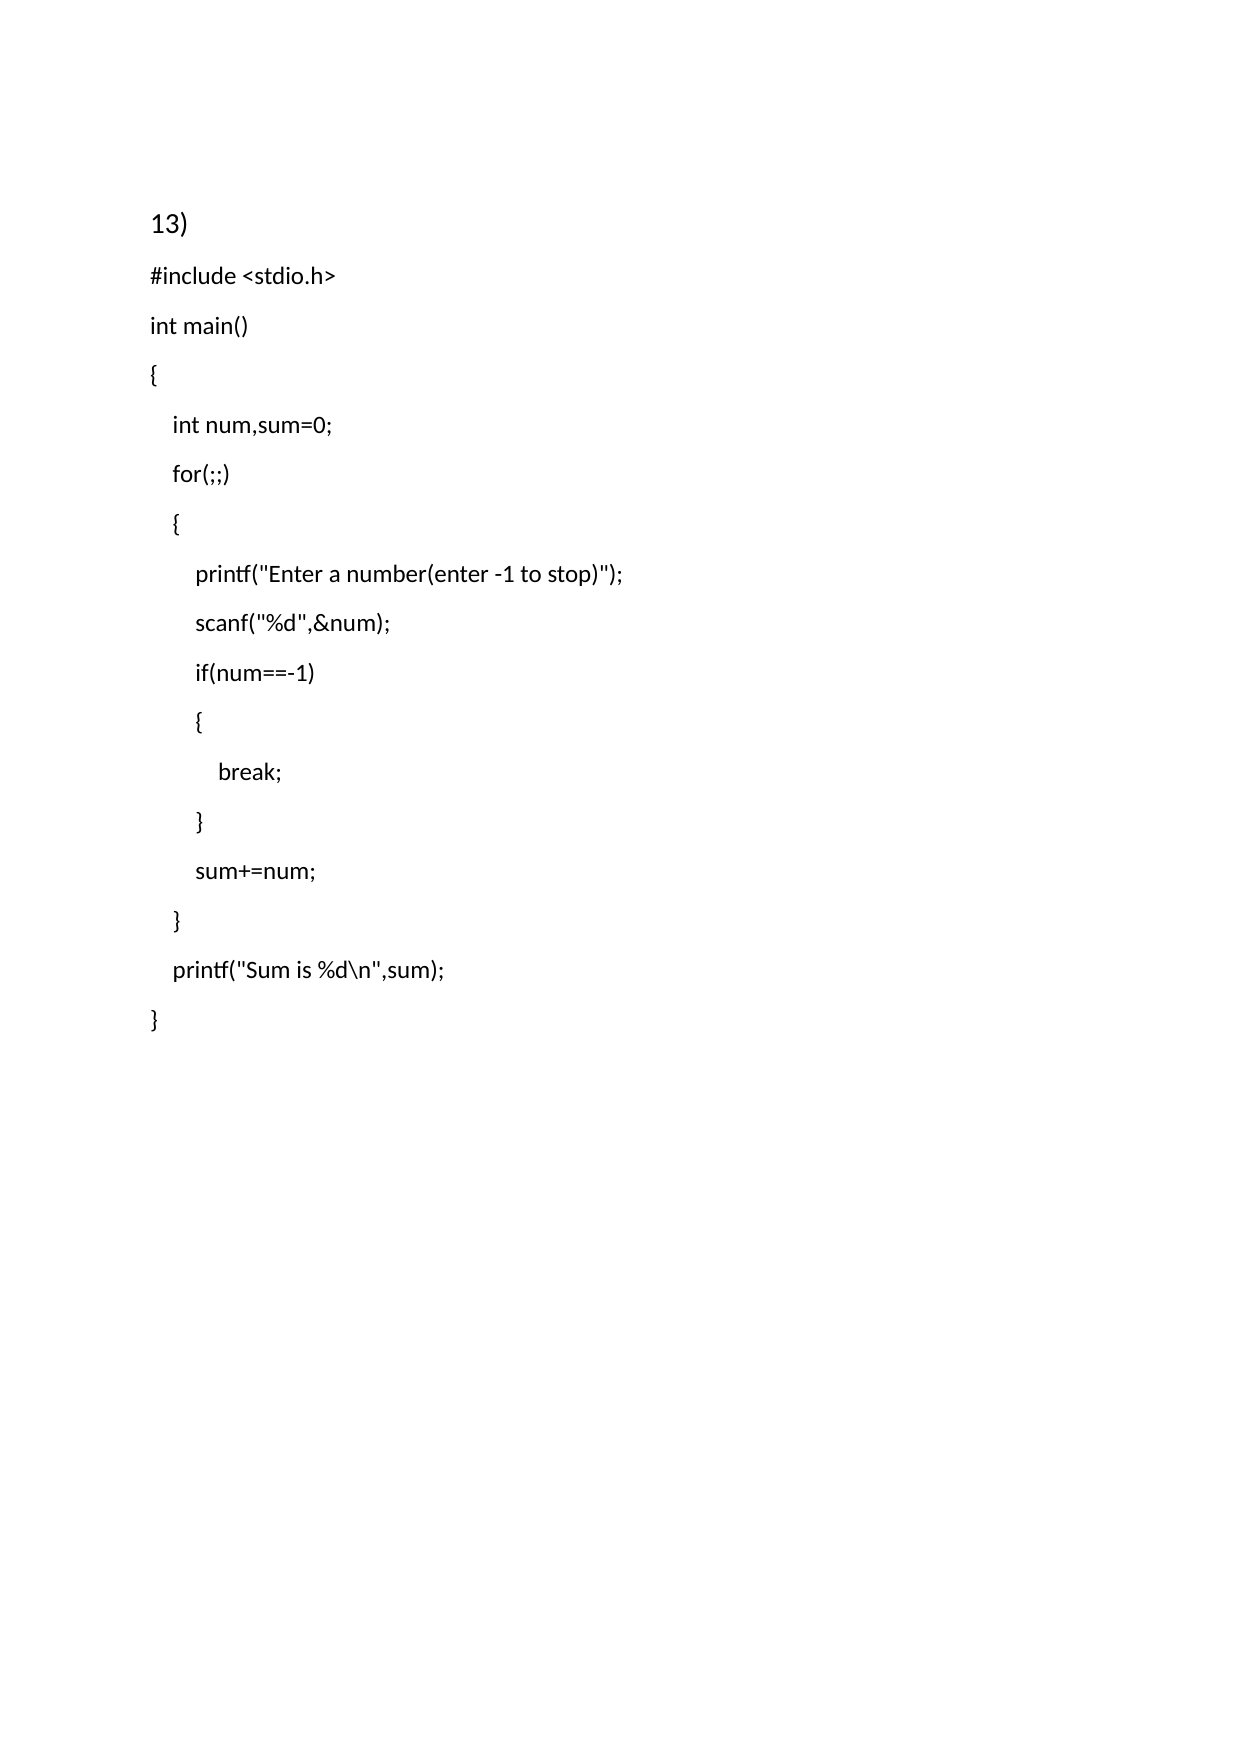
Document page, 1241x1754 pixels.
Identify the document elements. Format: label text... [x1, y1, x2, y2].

text scanf("%d",&num); [150, 607, 1090, 638]
text printf("Enter a number(enter -1 to stop)"); [150, 558, 1090, 588]
text break; [150, 756, 1090, 787]
text int num,sum=0; [150, 409, 1090, 439]
text int main() [150, 310, 1090, 340]
text if(num==-1) [150, 657, 1090, 687]
text { [150, 359, 1090, 390]
text for(;;) [150, 458, 1090, 489]
text } [150, 806, 1090, 836]
text #include <stdio.h> [150, 260, 1090, 291]
text sum+=num; [150, 855, 1090, 886]
text } [150, 1004, 1090, 1034]
text { [150, 508, 1090, 539]
text 13) [150, 205, 1090, 241]
text { [150, 706, 1090, 737]
text } [150, 905, 1090, 935]
text printf("Sum is %d\n",sum); [150, 954, 1090, 985]
